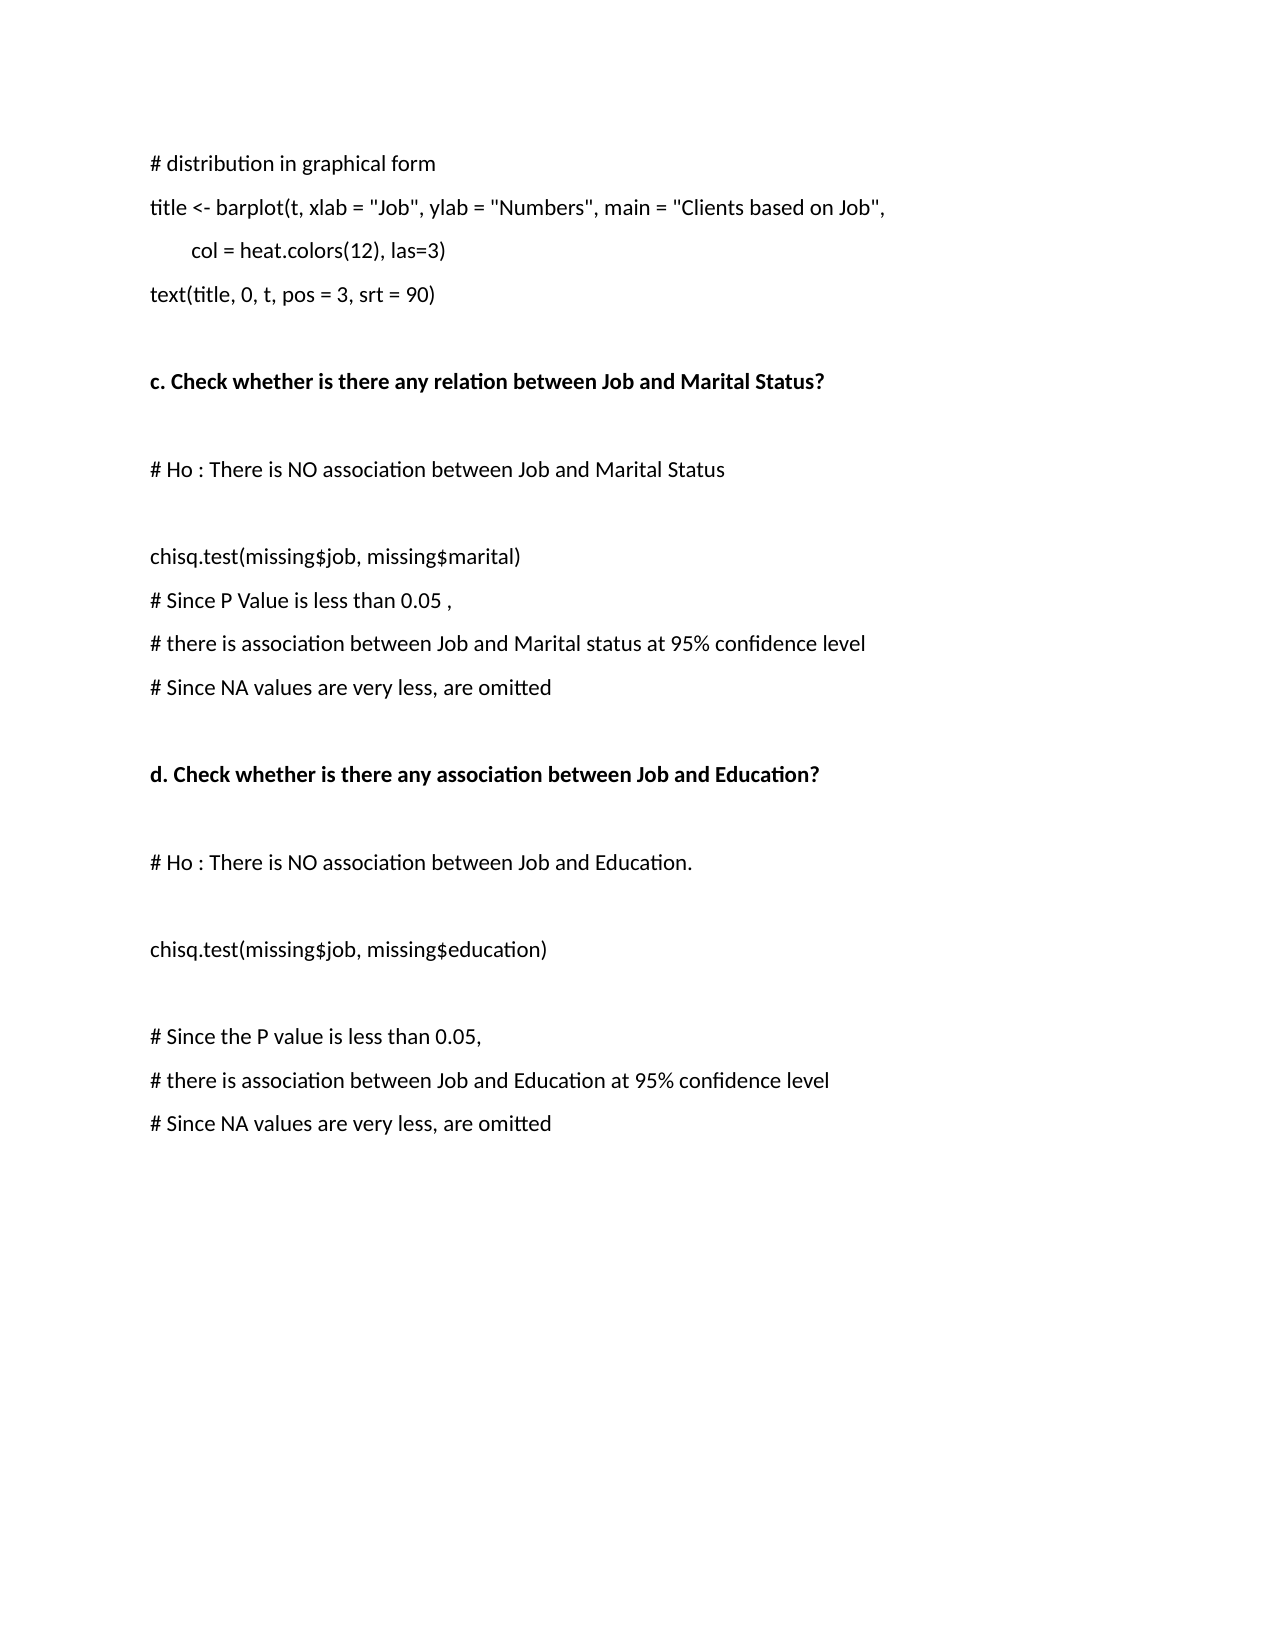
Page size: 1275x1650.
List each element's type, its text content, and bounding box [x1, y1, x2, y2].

text col = heat.colors(12), las=3) [150, 237, 1125, 264]
text d. Check whether is there any association between Job and Education? [150, 761, 1125, 788]
text title <- barplot(t, xlab = "Job", ylab = "Numbers", main = "Clients based on Job", [150, 194, 1125, 221]
text chisq.test(missing$job, missing$education) [150, 936, 1125, 963]
text # Since NA values are very less, are omitted [150, 1110, 1125, 1137]
text # Ho : There is NO association between Job and Marital Status [150, 456, 1125, 482]
text # there is association between Job and Education at 95% confidence level [150, 1067, 1125, 1093]
text c. Check whether is there any relation between Job and Marital Status? [150, 368, 1125, 395]
text # Since the P value is less than 0.05, [150, 1023, 1125, 1050]
text # Since NA values are very less, are omitted [150, 674, 1125, 701]
text # Since P Value is less than 0.05 , [150, 586, 1125, 613]
text # distribution in graphical form [150, 150, 1125, 177]
text text(title, 0, t, pos = 3, srt = 90) [150, 281, 1125, 308]
text # there is association between Job and Marital status at 95% confidence level [150, 630, 1125, 657]
text chisq.test(missing$job, missing$marital) [150, 543, 1125, 570]
text # Ho : There is NO association between Job and Education. [150, 848, 1125, 875]
